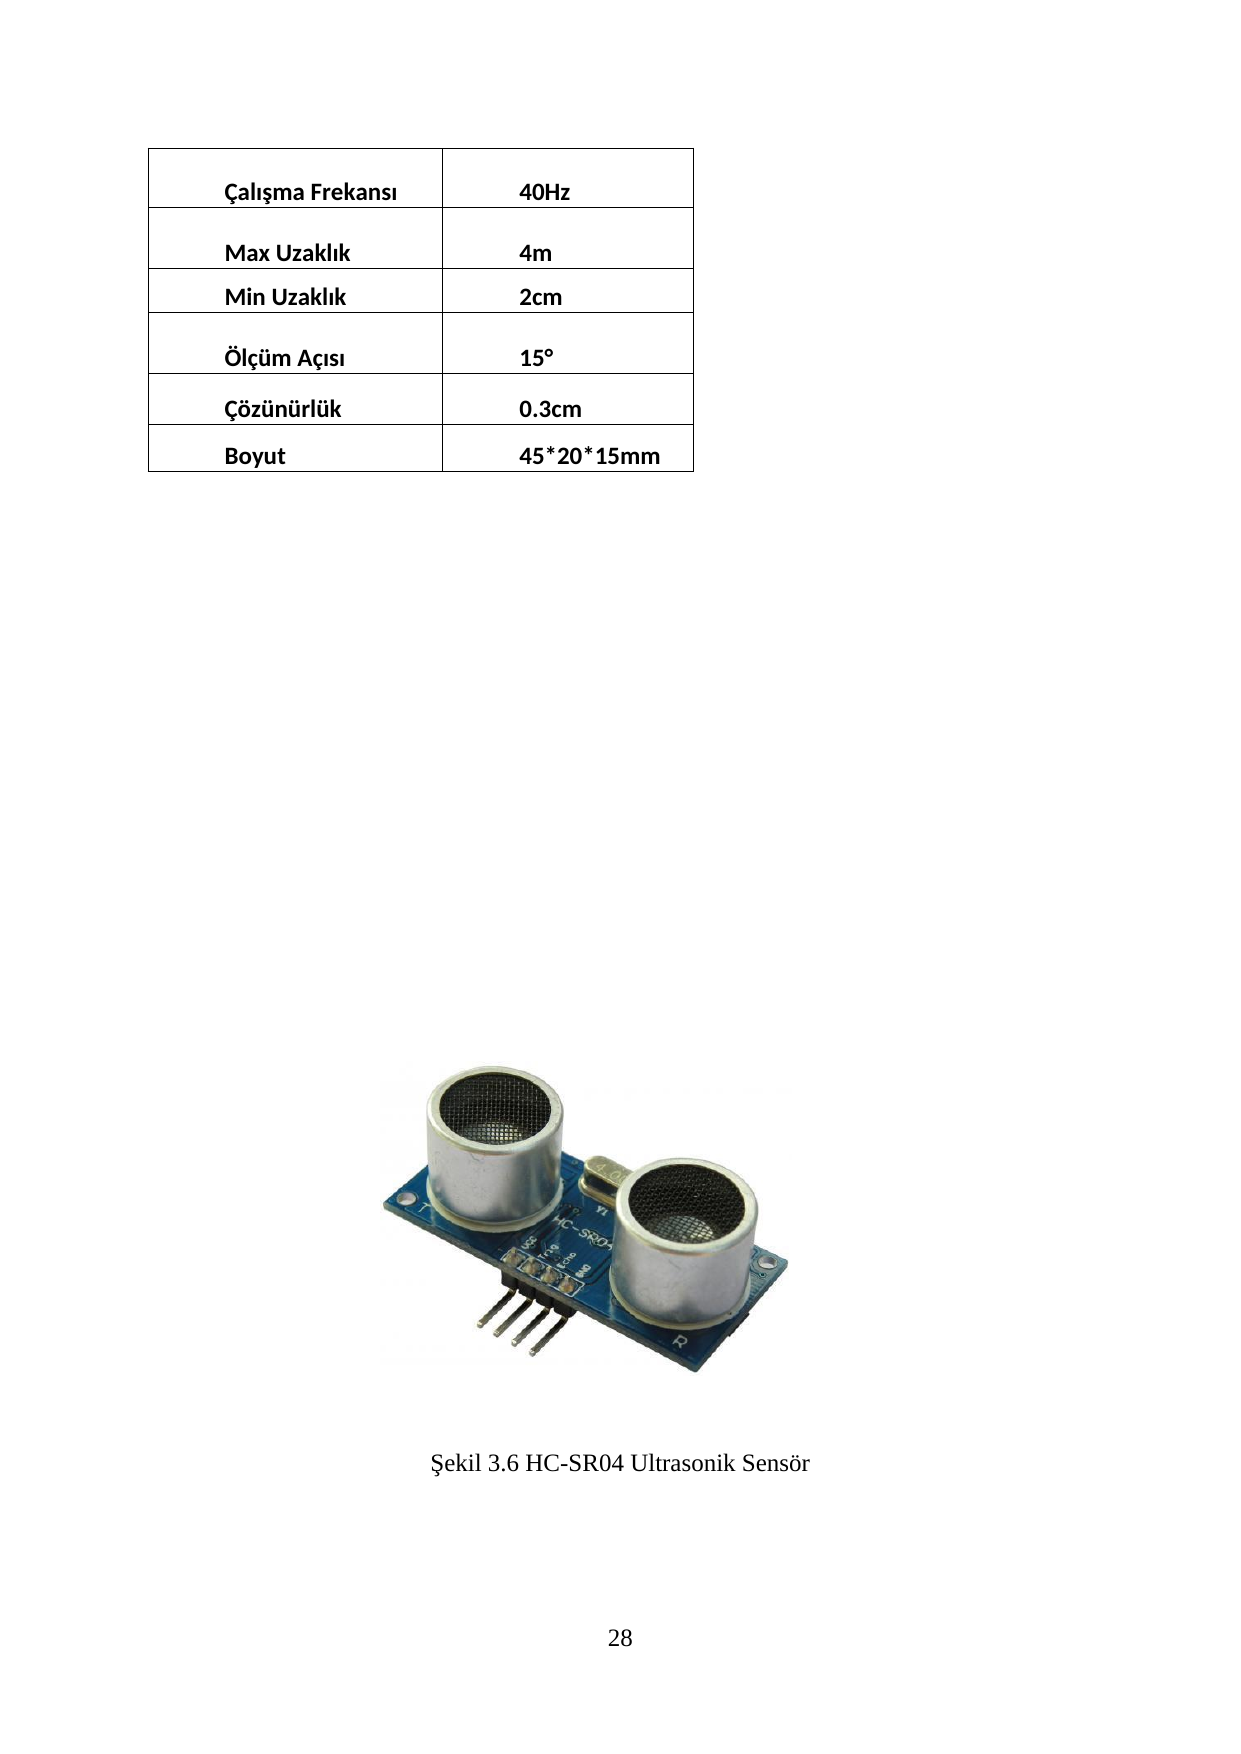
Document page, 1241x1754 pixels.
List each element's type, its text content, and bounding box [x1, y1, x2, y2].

table_cell Max Uzaklık [149, 208, 442, 268]
text Şekil 3.6 HC-SR04 Ultrasonik Sensör [148, 1448, 1093, 1477]
table_cell Çalışma Frekansı [149, 149, 442, 207]
table_cell 4m [443, 208, 693, 268]
table_cell Boyut [149, 425, 442, 471]
table_cell Ölçüm Açısı [149, 313, 442, 372]
table_cell 2cm [443, 269, 693, 312]
table_cell Çözünürlük [149, 374, 442, 424]
table_cell 45*20*15mm [443, 425, 693, 471]
picture [380, 1061, 792, 1376]
table_cell Min Uzaklık [149, 269, 442, 312]
table_cell 15° [443, 313, 693, 372]
table_cell 0.3cm [443, 374, 693, 424]
table_cell 40Hz [443, 149, 693, 207]
